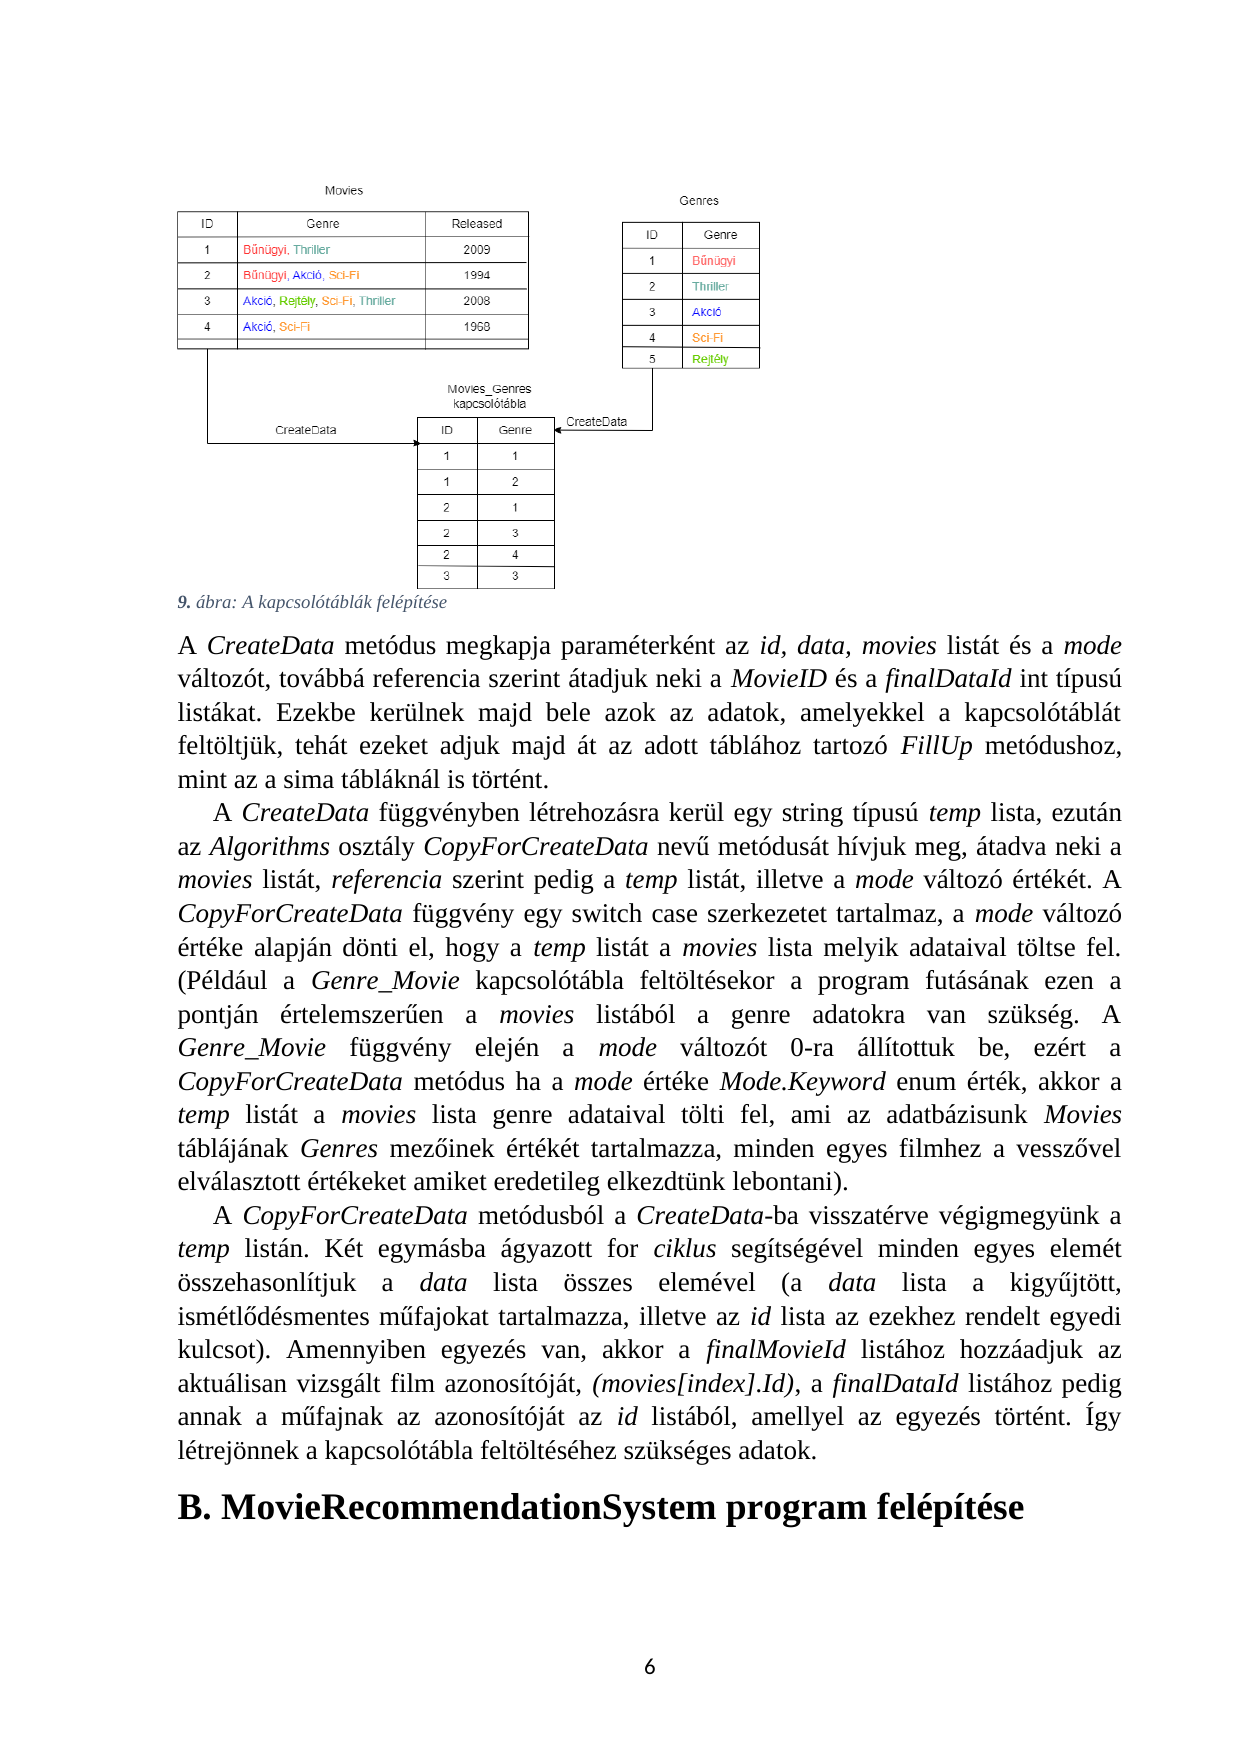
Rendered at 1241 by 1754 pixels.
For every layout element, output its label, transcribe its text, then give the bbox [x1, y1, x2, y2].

text A CreateData metódus megkapja paraméterként az id, data, movies listát és a mode változót, továbbá referencia szerint átadjuk neki a MovieID és a finalDataId int típusú listákat. Ezekbe kerülnek majd bele azok az adatok, amelyekkel a kapcsolótáblát feltöltjük, tehát ezeket adjuk majd át az adott táblához tartozó FillUp metódushoz, mint az a sima tábláknál is történt. [177, 629, 1122, 794]
picture [177, 177, 792, 589]
subtitle B. MovieRecommendationSystem program felépítése [177, 1484, 1122, 1527]
text A CreateData függvényben létrehozásra kerül egy string típusú temp lista, ezután az Algorithms osztály CopyForCreateData nevű metódusát hívjuk meg, átadva neki a movies listát, referencia szerint pedig a temp listát, illetve a mode változó értékét. A CopyForCreateData függvény egy switch case szerkezetet tartalmaz, a mode változó értéke alapján dönti el, hogy a temp listát a movies lista melyik adataival töltse fel. (Például a Genre_Movie kapcsolótábla feltöltésekor a program futásának ezen a pontján értelemszerűen a movies listából a genre adatokra van szükség. A Genre_Movie függvény elején a mode változót 0-ra állítottuk be, ezért a CopyForCreateData metódus ha a mode értéke Mode.Keyword enum érték, akkor a temp listát a movies lista genre adataival tölti fel, ami az adatbázisunk Movies táblájának Genres mezőinek értékét tartalmazza, minden egyes filmhez a vesszővel elválasztott értékeket amiket eredetileg elkezdtünk lebontani). [177, 797, 1122, 1197]
text A CopyForCreateData metódusból a CreateData-ba visszatérve végigmegyünk a temp listán. Két egymásba ágyazott for ciklus segítségével minden egyes elemét összehasonlítjuk a data lista összes elemével (a data lista a kigyűjtött, ismétlődésmentes műfajokat tartalmazza, illetve az id lista az ezekhez rendelt egyedi kulcsot). Amennyiben egyezés van, akkor a finalMovieId listához hozzáadjuk az aktuálisan vizsgált film azonosítóját, (movies[index].Id), a finalDataId listához pedig annak a műfajnak az azonosítóját az id listából, amellyel az egyezés történt. Így létrejönnek a kapcsolótábla feltöltéséhez szükséges adatok. [177, 1199, 1122, 1465]
